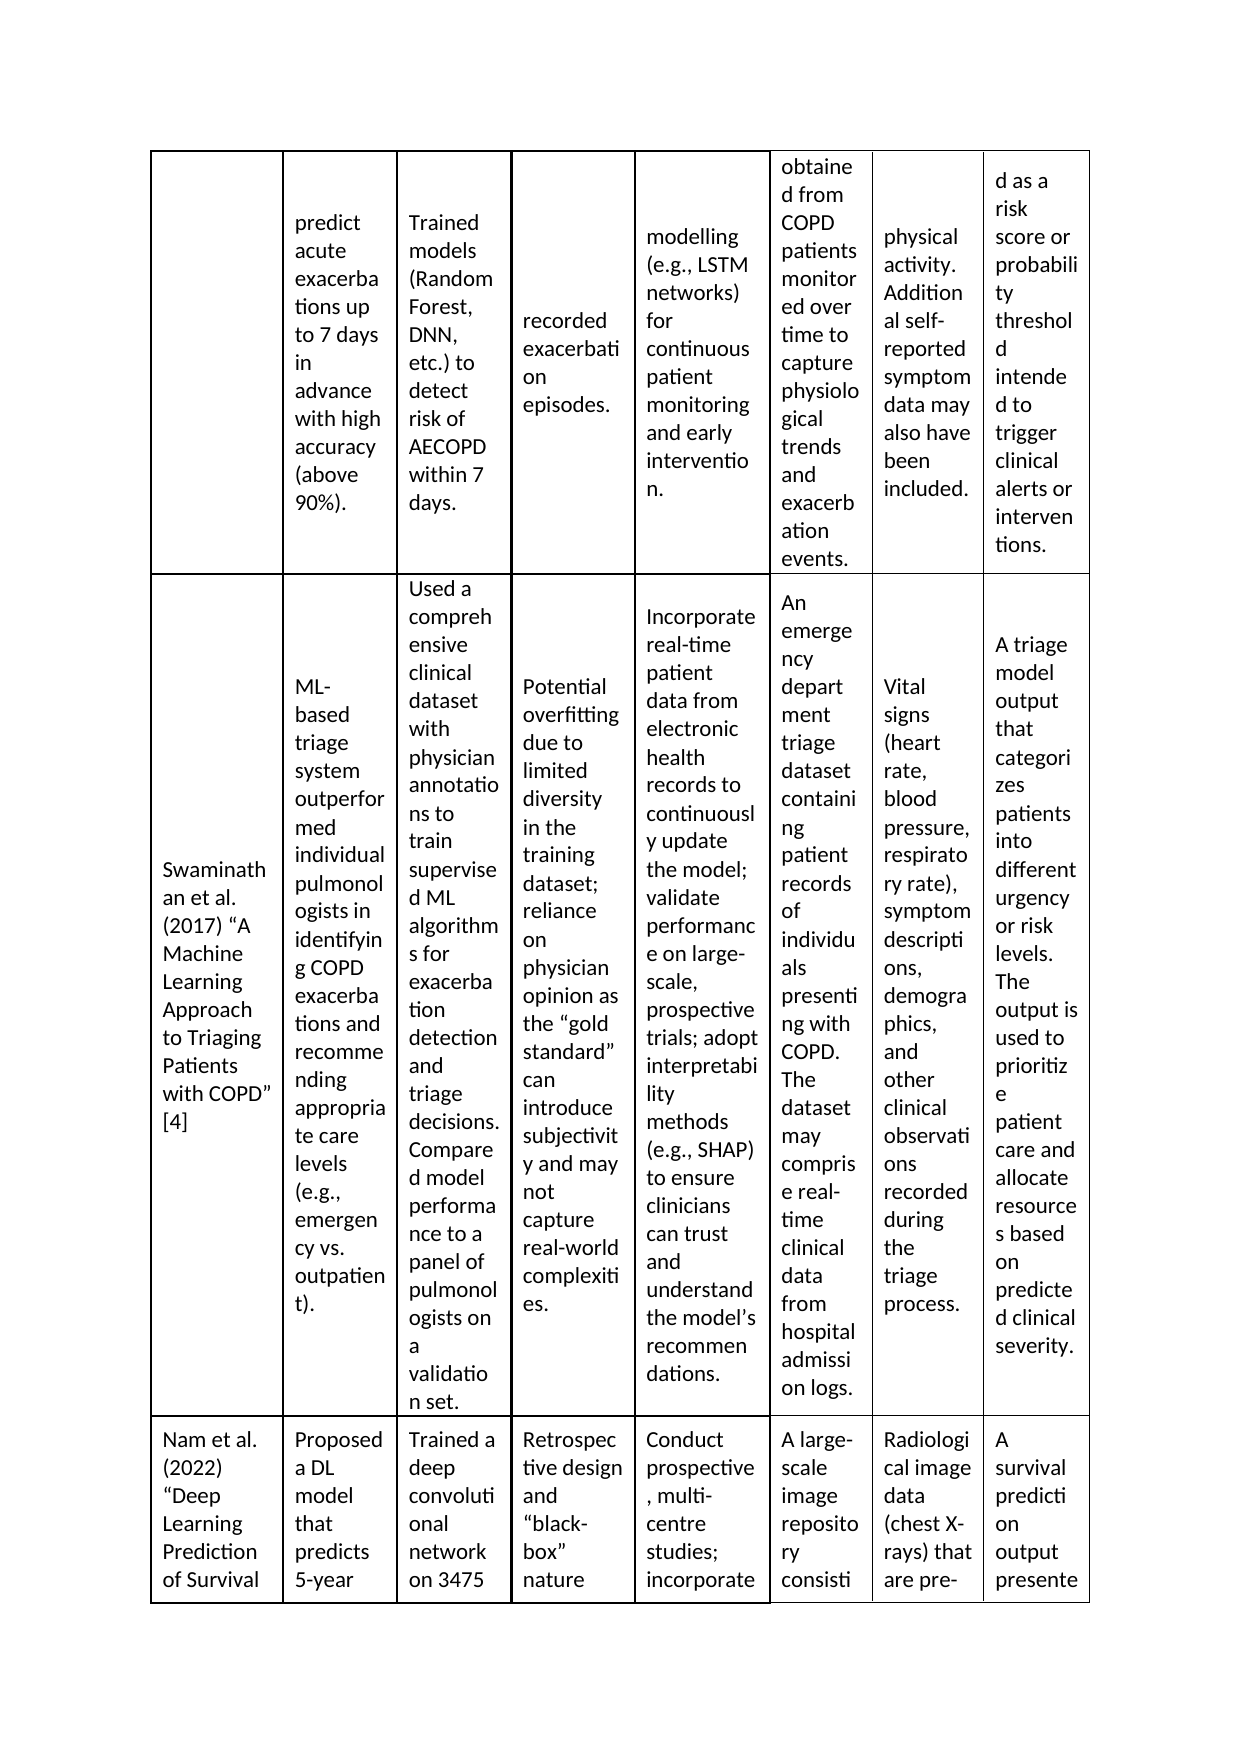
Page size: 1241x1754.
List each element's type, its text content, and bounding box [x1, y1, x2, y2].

table_cell Swaminathan et al. (2017) “A Machine Learning Approach to Triaging Patients with COPD” [4] [152, 575, 282, 1415]
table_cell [872, 1416, 984, 1602]
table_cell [152, 152, 282, 572]
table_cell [284, 1417, 396, 1602]
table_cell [152, 1417, 282, 1602]
table_cell An emergency department triage dataset containing patient records of individuals presenting with COPD. The dataset may comprise real-time clinical data from hospital admission logs. [771, 574, 872, 1415]
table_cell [513, 152, 634, 572]
table_cell ML-based triage system outperformed individual pulmonologists in identifying COPD exacerbations and recommending appropriate care levels (e.g., emergency vs. outpatient). [284, 575, 396, 1415]
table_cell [398, 1417, 510, 1602]
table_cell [771, 1416, 872, 1602]
table_cell Vital signs (heart rate, blood pressure, respiratory rate), symptom descriptions, demographics, and other clinical observations recorded during the triage process. [873, 574, 983, 1415]
table_cell Potential overfitting due to limited diversity in the training dataset; reliance on physician opinion as the “gold standard” can introduce subjectivity and may not capture real-world complexities. [513, 575, 634, 1415]
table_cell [636, 1417, 769, 1602]
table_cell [771, 151, 872, 572]
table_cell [284, 152, 396, 572]
table_cell A triage model output that categorizes patients into different urgency or risk levels. The output is used to prioritize patient care and allocate resources based on predicted clinical severity. [984, 574, 1089, 1415]
table_cell Used a comprehensive clinical dataset with physician annotations to train supervised ML algorithms for exacerbation detection and triage decisions. Compared model performance to a panel of pulmonologists on a validation set. [398, 575, 510, 1415]
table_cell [984, 1416, 1089, 1602]
table_cell Incorporate real-time patient data from electronic health records to continuously update the model; validate performance on large-scale, prospective trials; adopt interpretability methods (e.g., SHAP) to ensure clinicians can trust and understand the model’s recommendations. [636, 575, 769, 1415]
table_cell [984, 151, 1089, 572]
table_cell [872, 151, 984, 572]
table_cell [398, 152, 510, 572]
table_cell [636, 152, 769, 572]
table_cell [513, 1417, 634, 1602]
